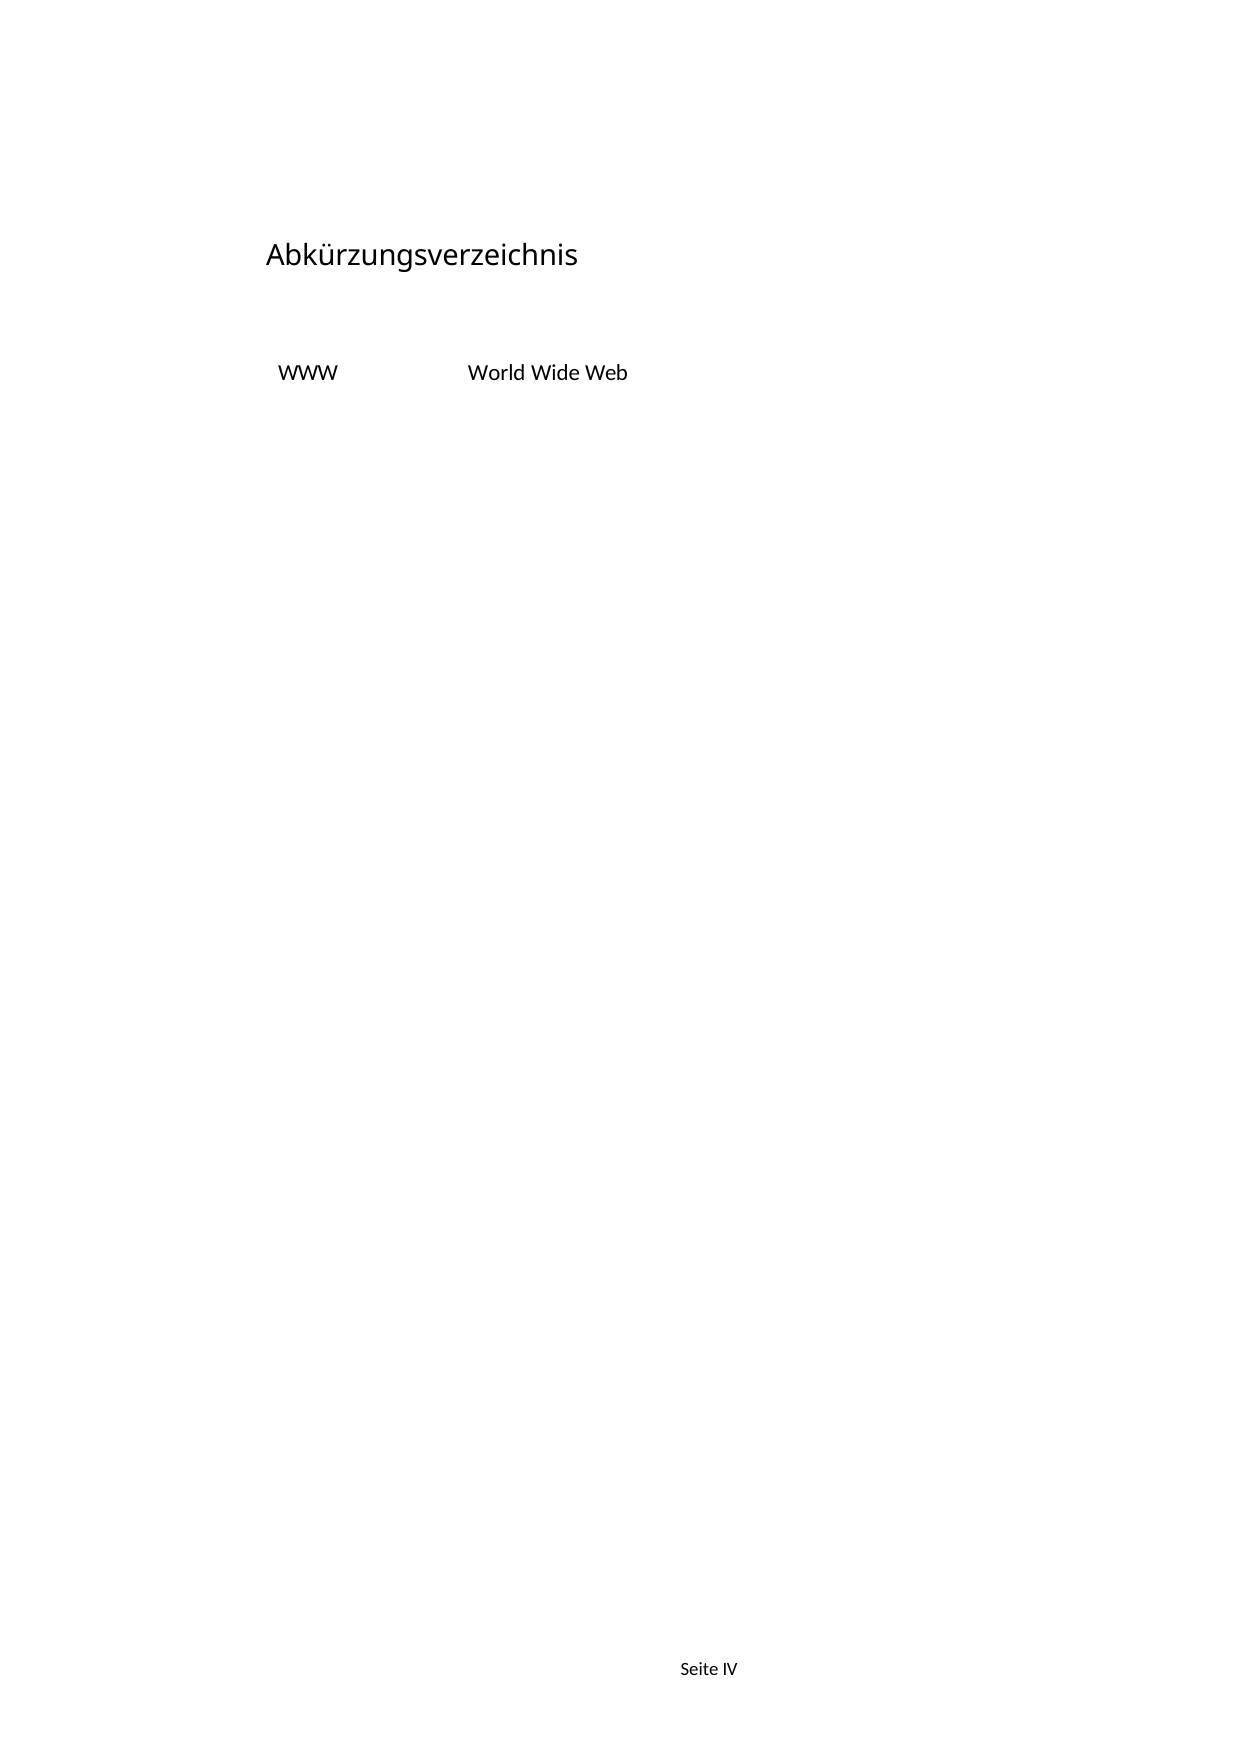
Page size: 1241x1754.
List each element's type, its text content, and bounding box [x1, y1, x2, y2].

table_header WWW [273, 364, 403, 387]
subtitle Abkürzungsverzeichnis [266, 235, 1163, 274]
table_header World Wide Web [404, 364, 634, 387]
